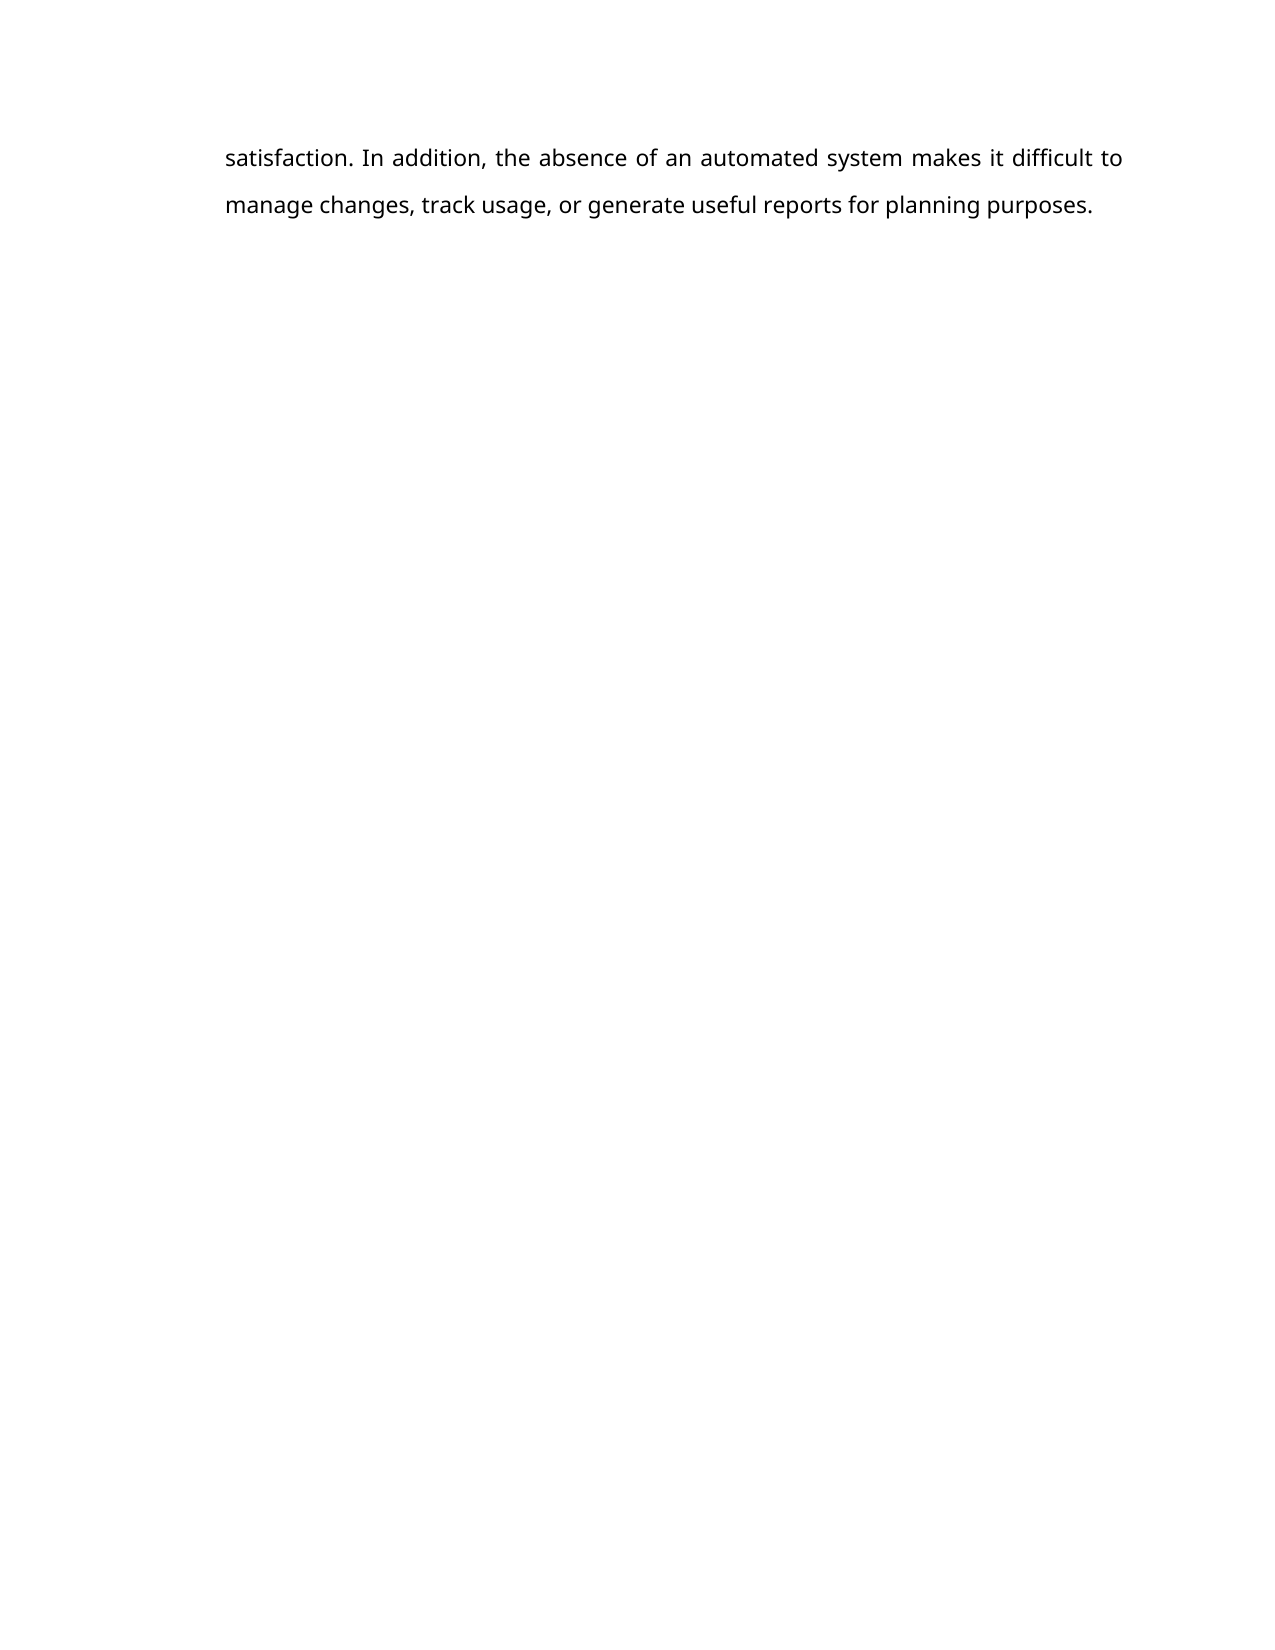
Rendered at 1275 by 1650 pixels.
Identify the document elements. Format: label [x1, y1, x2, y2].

text [225, 142, 1124, 220]
